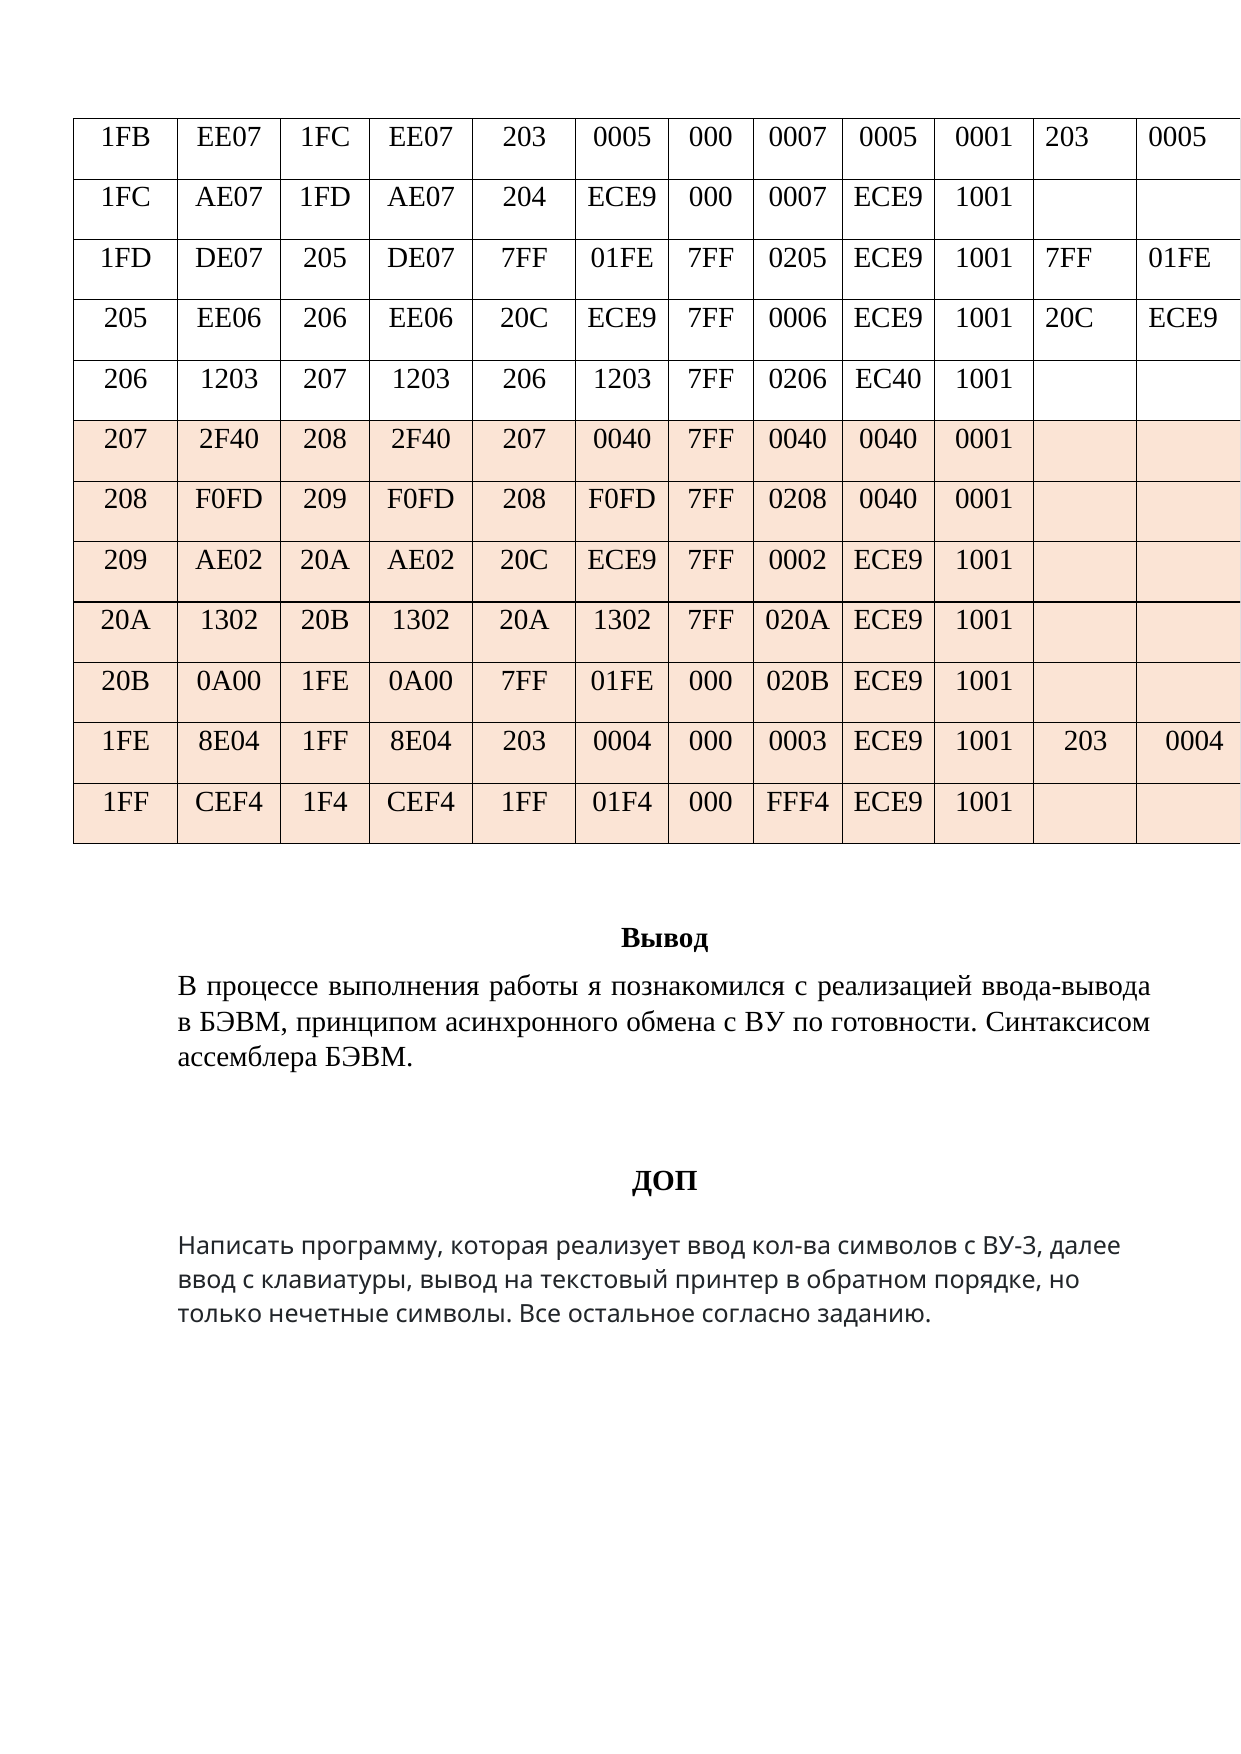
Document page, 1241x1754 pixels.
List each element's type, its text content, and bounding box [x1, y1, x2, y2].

text Вывод [177, 920, 1152, 954]
table_cell AE02 [370, 542, 472, 601]
table_cell 205 [281, 240, 369, 299]
table_cell AE02 [178, 542, 280, 601]
table_cell 1FC [281, 119, 369, 178]
table_cell 000 [669, 180, 753, 239]
table_cell 01FE [576, 663, 668, 722]
table_cell [1034, 180, 1136, 239]
table_cell 1302 [178, 603, 280, 662]
table_cell 7FF [669, 482, 753, 541]
table_cell 7FF [669, 361, 753, 420]
table_cell CEF4 [178, 784, 280, 843]
table_cell 208 [74, 482, 177, 541]
table_cell 1F4 [281, 784, 369, 843]
table_cell AE07 [370, 180, 472, 239]
table_cell 8E04 [178, 723, 280, 783]
table_cell 7FF [1034, 240, 1136, 299]
table_cell 020A [754, 603, 842, 662]
table_cell 0004 [576, 723, 668, 783]
table_cell [1137, 482, 1240, 541]
table_cell 1FD [74, 240, 177, 299]
table_cell [1137, 663, 1240, 722]
table_cell DE07 [370, 240, 472, 299]
table_cell 1302 [370, 603, 472, 662]
table_cell EC40 [843, 361, 934, 420]
table_cell 203 [473, 119, 575, 178]
table_cell 7FF [473, 240, 575, 299]
table_cell ECE9 [843, 784, 934, 843]
table_cell F0FD [370, 482, 472, 541]
table_cell 203 [1034, 723, 1136, 783]
table_cell 1001 [935, 784, 1033, 843]
table_cell EE06 [178, 300, 280, 360]
table_cell 1FE [74, 723, 177, 783]
table_cell 0001 [935, 482, 1033, 541]
table_cell AE07 [178, 180, 280, 239]
table_cell ECE9 [843, 723, 934, 783]
table_cell 1FD [281, 180, 369, 239]
table_cell 207 [281, 361, 369, 420]
table_cell 020B [754, 663, 842, 722]
table_cell 0040 [754, 421, 842, 481]
table_cell 1FF [74, 784, 177, 843]
table_cell 204 [473, 180, 575, 239]
table_cell 0040 [843, 421, 934, 481]
table_cell 1FB [74, 119, 177, 178]
table_cell ECE9 [843, 542, 934, 601]
table_cell 1FF [473, 784, 575, 843]
table_cell ECE9 [843, 180, 934, 239]
table_cell 0001 [935, 421, 1033, 481]
table_cell 0206 [754, 361, 842, 420]
table_cell 209 [74, 542, 177, 601]
table_cell 20B [281, 603, 369, 662]
table_cell 000 [669, 723, 753, 783]
table_cell [1137, 361, 1240, 420]
table_cell 1001 [935, 542, 1033, 601]
table_cell 0205 [754, 240, 842, 299]
table_cell F0FD [576, 482, 668, 541]
table_cell 20C [473, 542, 575, 601]
table_cell 2F40 [178, 421, 280, 481]
table_cell ECE9 [843, 240, 934, 299]
table_cell 209 [281, 482, 369, 541]
table_cell 203 [1034, 119, 1136, 178]
table_cell 1FF [281, 723, 369, 783]
table_cell 7FF [669, 300, 753, 360]
table_cell 7FF [669, 603, 753, 662]
table_cell [1034, 482, 1136, 541]
table_cell 0006 [754, 300, 842, 360]
table_cell 8E04 [370, 723, 472, 783]
table_cell 0004 [1137, 723, 1240, 783]
table_cell 2F40 [370, 421, 472, 481]
table_cell 20A [473, 603, 575, 662]
table_cell 0001 [935, 119, 1033, 178]
table_cell 207 [473, 421, 575, 481]
table_cell 0005 [576, 119, 668, 178]
table_cell 206 [74, 361, 177, 420]
table_cell 206 [281, 300, 369, 360]
table_cell 1203 [178, 361, 280, 420]
table_cell ECE9 [843, 603, 934, 662]
table_cell [1034, 542, 1136, 601]
table_cell 1001 [935, 603, 1033, 662]
table_cell [1137, 603, 1240, 662]
text В процессе выполнения работы я познакомился с реализацией ввода-вывода в БЭВМ, принципом асинхронного обмена с ВУ по готовности. Синтаксисом ассемблера БЭВМ. [177, 968, 1152, 1073]
table_cell 0007 [754, 119, 842, 178]
table_cell EE07 [370, 119, 472, 178]
table_cell [1137, 542, 1240, 601]
table_cell [1137, 421, 1240, 481]
table_cell 0040 [843, 482, 934, 541]
table_cell ECE9 [576, 300, 668, 360]
table_cell 7FF [669, 542, 753, 601]
table_cell 01F4 [576, 784, 668, 843]
text ДОП [177, 1163, 1152, 1197]
table_cell 1302 [576, 603, 668, 662]
table_cell 0208 [754, 482, 842, 541]
table_cell 7FF [669, 421, 753, 481]
table_cell 000 [669, 784, 753, 843]
table_cell 203 [473, 723, 575, 783]
table_cell EE06 [370, 300, 472, 360]
table_cell 1001 [935, 300, 1033, 360]
table_cell 1FC [74, 180, 177, 239]
table_cell 207 [74, 421, 177, 481]
table_cell 0005 [843, 119, 934, 178]
table_cell 20B [74, 663, 177, 722]
table_cell 1001 [935, 180, 1033, 239]
table_cell 1001 [935, 663, 1033, 722]
table_cell 208 [281, 421, 369, 481]
text Написать программу, которая реализует ввод кол-ва символов с ВУ-3, далее ввод с клавиатуры, вывод на текстовый принтер в обратном порядке, но только нечетные символы. Все остальное согласно заданию. [177, 1228, 1152, 1330]
table_cell ECE9 [843, 663, 934, 722]
table_cell 1FE [281, 663, 369, 722]
table_cell F0FD [178, 482, 280, 541]
table_cell 1001 [935, 240, 1033, 299]
table_cell 205 [74, 300, 177, 360]
table_cell ECE9 [576, 542, 668, 601]
table_cell 1203 [576, 361, 668, 420]
table_cell [1034, 603, 1136, 662]
table_cell [1034, 361, 1136, 420]
table_cell 206 [473, 361, 575, 420]
table_cell 01FE [576, 240, 668, 299]
table_cell ECE9 [1137, 300, 1240, 360]
table_cell FFF4 [754, 784, 842, 843]
table_cell 000 [669, 663, 753, 722]
table_cell 0A00 [370, 663, 472, 722]
table_cell 7FF [669, 240, 753, 299]
table_cell 20A [281, 542, 369, 601]
table_cell 20C [1034, 300, 1136, 360]
table_cell ECE9 [576, 180, 668, 239]
table_cell DE07 [178, 240, 280, 299]
table_cell ECE9 [843, 300, 934, 360]
table_cell 1001 [935, 723, 1033, 783]
table_cell 1001 [935, 361, 1033, 420]
table_cell [1034, 784, 1136, 843]
table_cell [1137, 784, 1240, 843]
table_cell 7FF [473, 663, 575, 722]
table_cell EE07 [178, 119, 280, 178]
table_cell 0A00 [178, 663, 280, 722]
table_cell 000 [669, 119, 753, 178]
table_cell CEF4 [370, 784, 472, 843]
table_cell 1203 [370, 361, 472, 420]
table_cell 20A [74, 603, 177, 662]
table_cell 0002 [754, 542, 842, 601]
table_cell 01FE [1137, 240, 1240, 299]
table_cell 0003 [754, 723, 842, 783]
table_cell 208 [473, 482, 575, 541]
table_cell 0005 [1137, 119, 1240, 178]
table_cell [1034, 663, 1136, 722]
table_cell [1034, 421, 1136, 481]
table_cell [1137, 180, 1240, 239]
table_cell 0040 [576, 421, 668, 481]
table_cell 0007 [754, 180, 842, 239]
table_cell 20C [473, 300, 575, 360]
